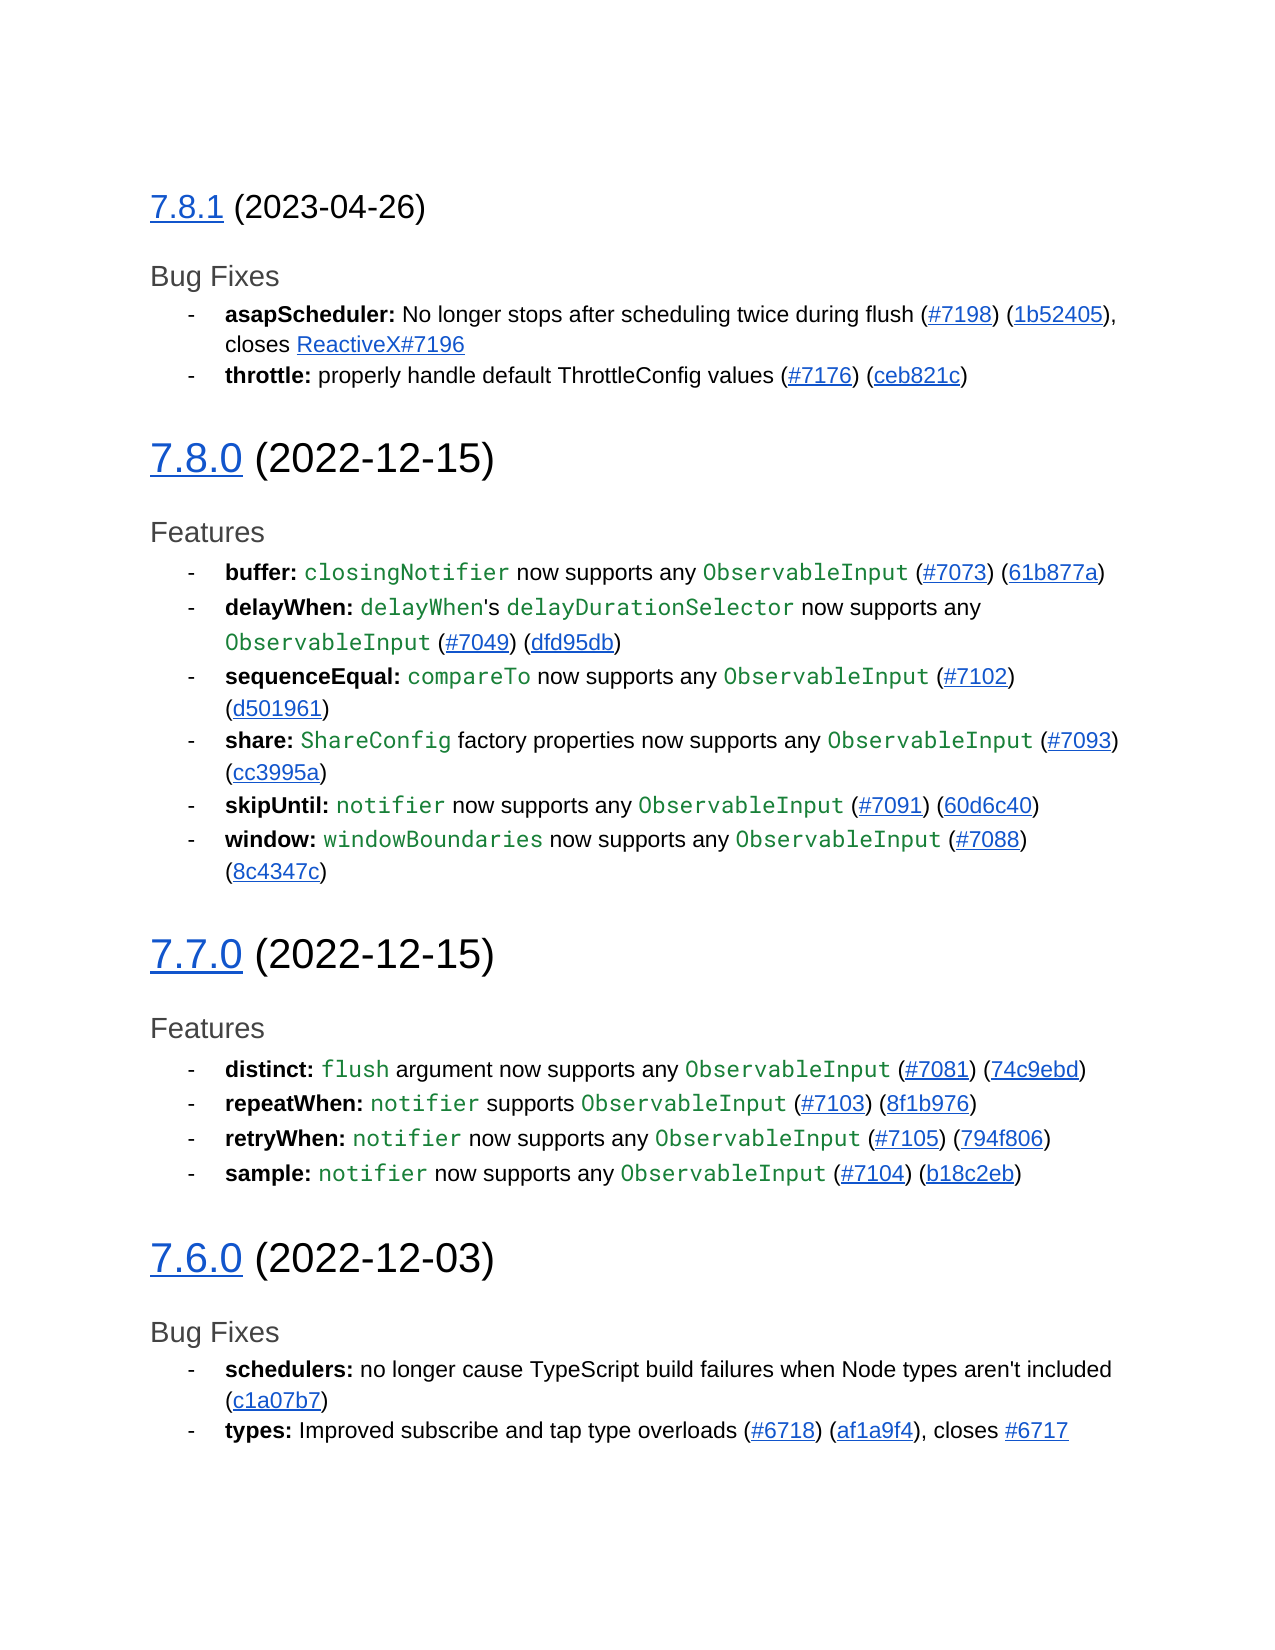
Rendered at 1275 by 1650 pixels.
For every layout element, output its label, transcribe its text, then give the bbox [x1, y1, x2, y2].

list delayWhen: delayWhen's delayDurationSelector now supports any ObservableInput (#7049) (dfd95db) [187, 591, 1125, 656]
subtitle 7.6.0 (2022-12-03) [150, 1233, 1125, 1281]
list repeatWhen: notifier supports ObservableInput (#7103) (8f1b976) [187, 1088, 1125, 1118]
list distinct: flush argument now supports any ObservableInput (#7081) (74c9ebd) [187, 1053, 1125, 1083]
list window: windowBoundaries now supports any ObservableInput (#7088) (8c4347c) [187, 824, 1125, 884]
list sequenceEqual: compareTo now supports any ObservableInput (#7102) (d501961) [187, 661, 1125, 721]
list types: Improved subscribe and tap type overloads (#6718) (af1a9f4), closes #6717 [187, 1417, 1125, 1443]
subtitle Bug Fixes [150, 259, 1125, 293]
list schedulers: no longer cause TypeScript build failures when Node types aren't included (c1a07b7) [187, 1356, 1125, 1413]
list buffer: closingNotifier now supports any ObservableInput (#7073) (61b877a) [187, 557, 1125, 587]
list sample: notifier now supports any ObservableInput (#7104) (b18c2eb) [187, 1157, 1125, 1187]
subtitle Features [150, 515, 1125, 548]
subtitle 7.7.0 (2022-12-15) [150, 930, 1125, 978]
list asapScheduler: No longer stops after scheduling twice during flush (#7198) (1b52405), closes ReactiveX#7196 [187, 301, 1125, 358]
subtitle 7.8.1 (2023-04-26) [150, 187, 1125, 226]
list retryWhen: notifier now supports any ObservableInput (#7105) (794f806) [187, 1122, 1125, 1152]
list skipUntil: notifier now supports any ObservableInput (#7091) (60d6c40) [187, 789, 1125, 819]
subtitle Bug Fixes [150, 1314, 1125, 1348]
list share: ShareConfig factory properties now supports any ObservableInput (#7093) (cc3995a) [187, 725, 1125, 785]
subtitle Features [150, 1011, 1125, 1044]
subtitle 7.8.0 (2022-12-15) [150, 433, 1125, 481]
list throttle: properly handle default ThrottleConfig values (#7176) (ceb821c) [187, 362, 1125, 388]
